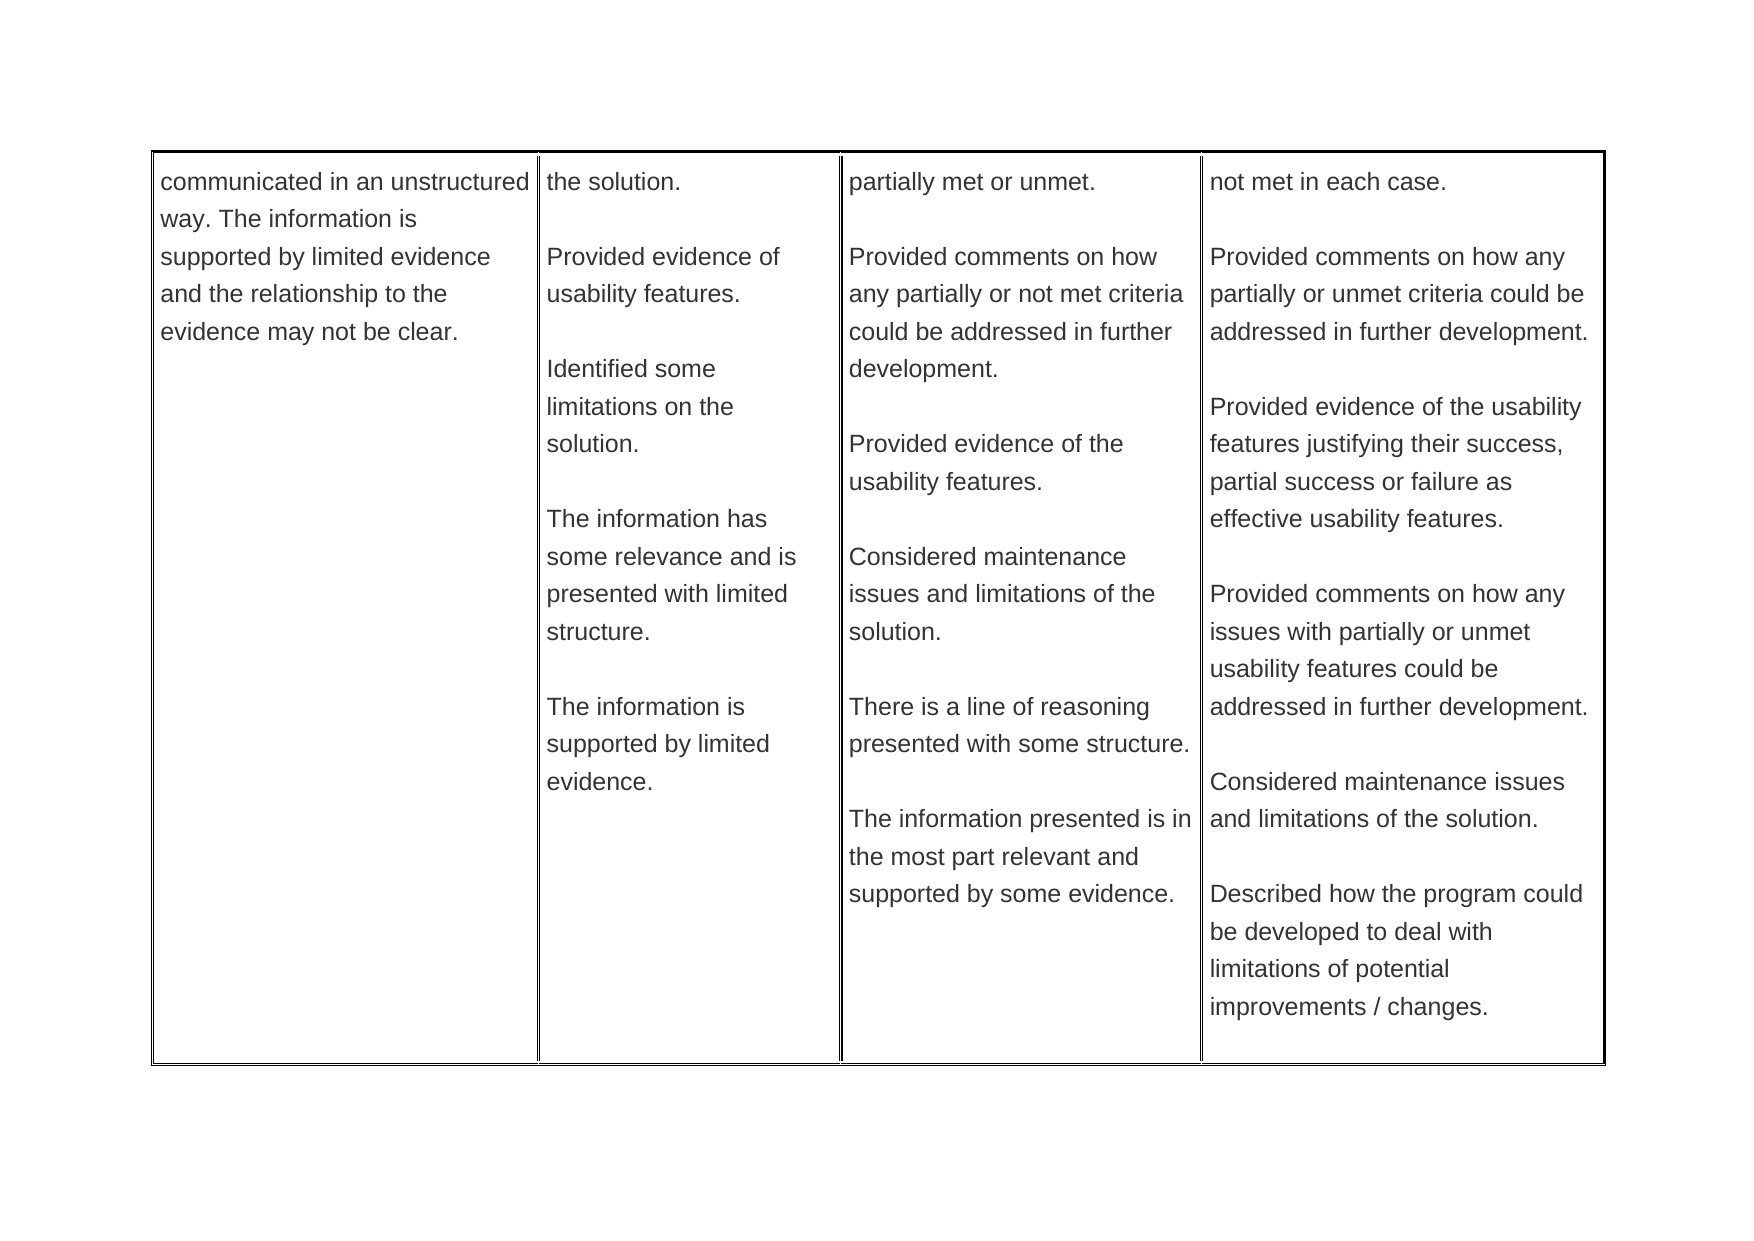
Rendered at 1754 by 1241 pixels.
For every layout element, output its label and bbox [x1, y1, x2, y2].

table_cell [154, 153, 538, 1063]
table_cell [539, 152, 841, 1063]
table_cell [1202, 153, 1603, 1063]
table_cell [841, 153, 1202, 1063]
